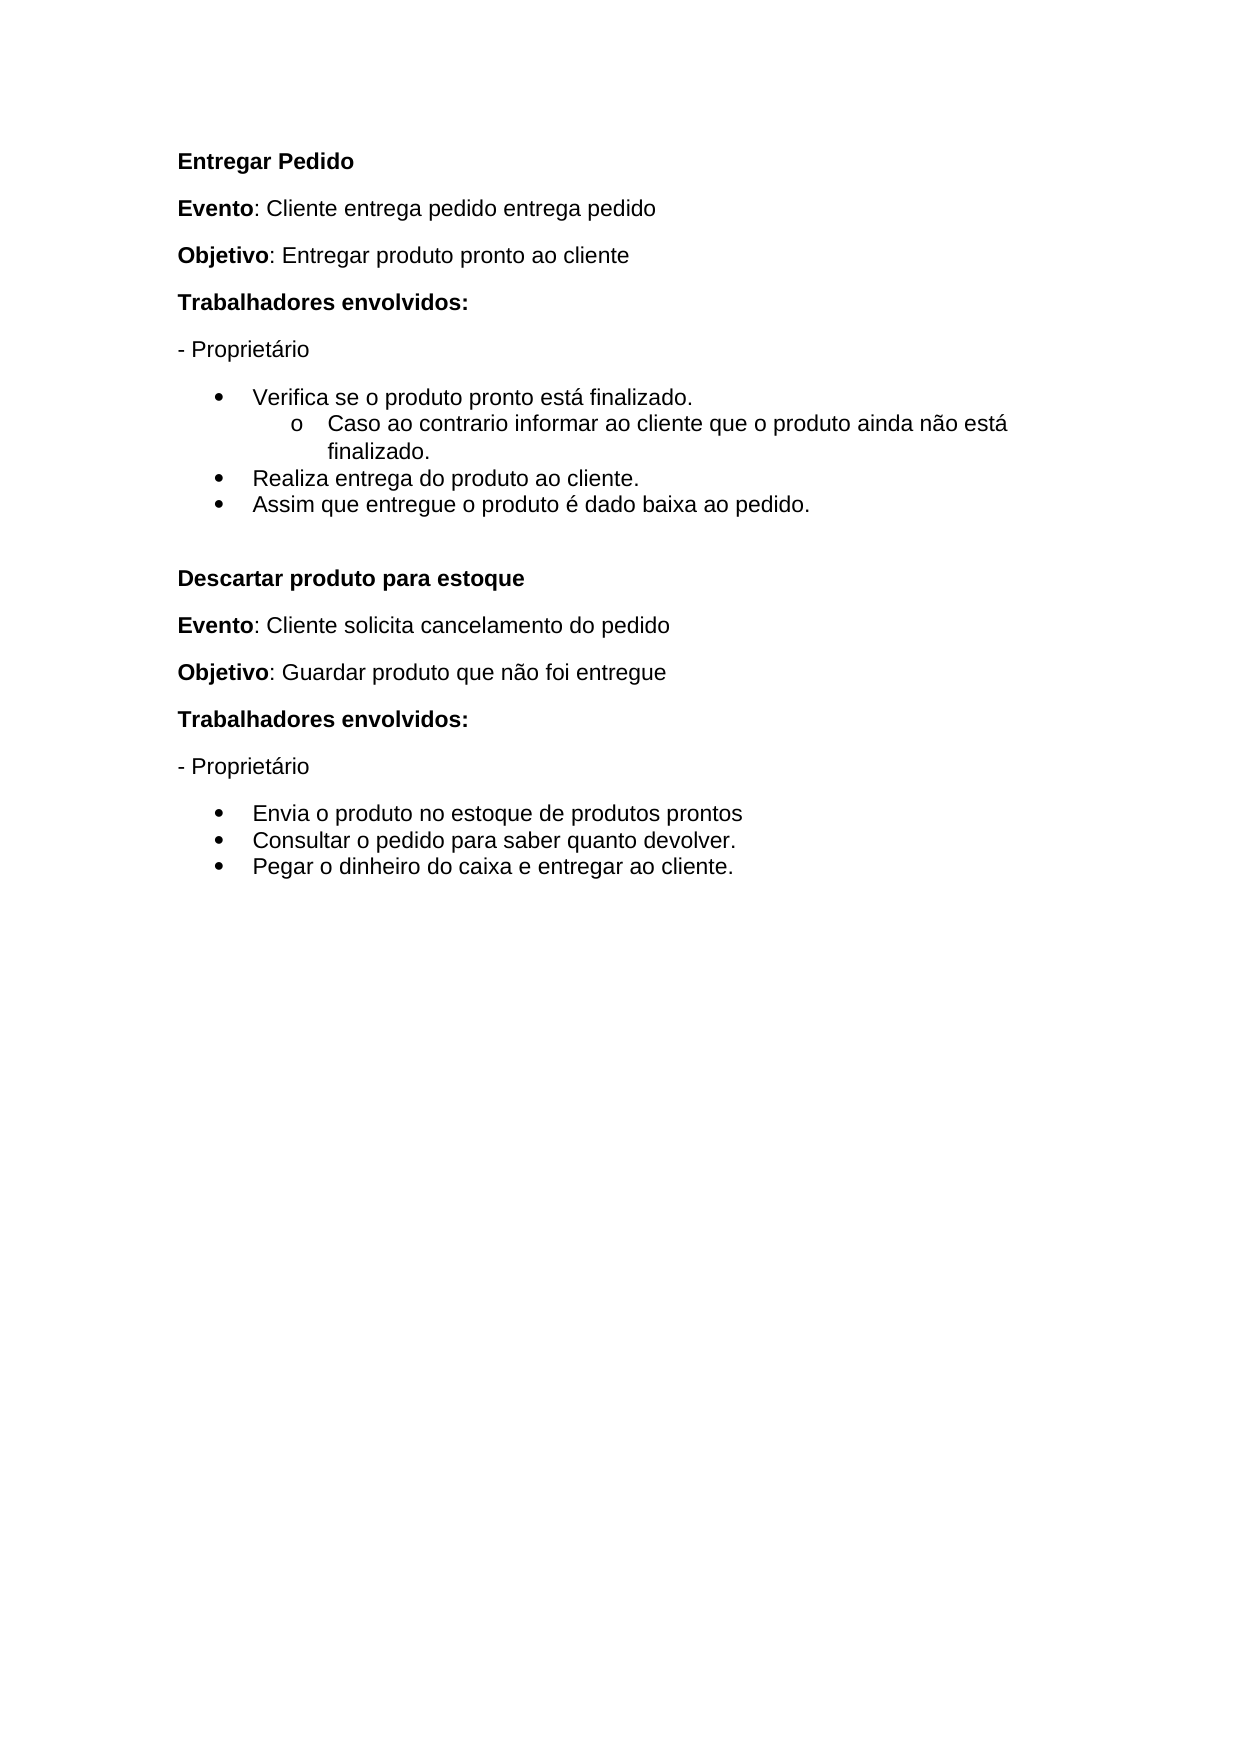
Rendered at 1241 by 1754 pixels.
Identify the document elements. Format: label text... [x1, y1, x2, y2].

list Consultar o pedido para saber quanto devolver. [215, 827, 1063, 853]
text Evento: Cliente solicita cancelamento do pedido [177, 612, 1063, 638]
text Evento: Cliente entrega pedido entrega pedido [177, 195, 1063, 221]
text Entregar Pedido [177, 148, 1063, 174]
list Envia o produto no estoque de produtos prontos [215, 800, 1063, 827]
text Trabalhadores envolvidos: [177, 289, 1063, 316]
text Objetivo: Entregar produto pronto ao cliente [177, 242, 1063, 268]
list Assim que entregue o produto é dado baixa ao pedido. [215, 491, 1063, 517]
list Caso ao contrario informar ao cliente que o produto ainda não está finalizado. [290, 410, 1063, 464]
text - Proprietário [177, 336, 1063, 363]
list Realiza entrega do produto ao cliente. [215, 464, 1063, 491]
text Trabalhadores envolvidos: [177, 706, 1063, 732]
text Descartar produto para estoque [177, 564, 1063, 591]
text Objetivo: Guardar produto que não foi entregue [177, 659, 1063, 685]
list Verifica se o produto pronto está finalizado. [215, 383, 1063, 410]
list Pegar o dinheiro do caixa e entregar ao cliente. [215, 853, 1063, 879]
text - Proprietário [177, 753, 1063, 779]
